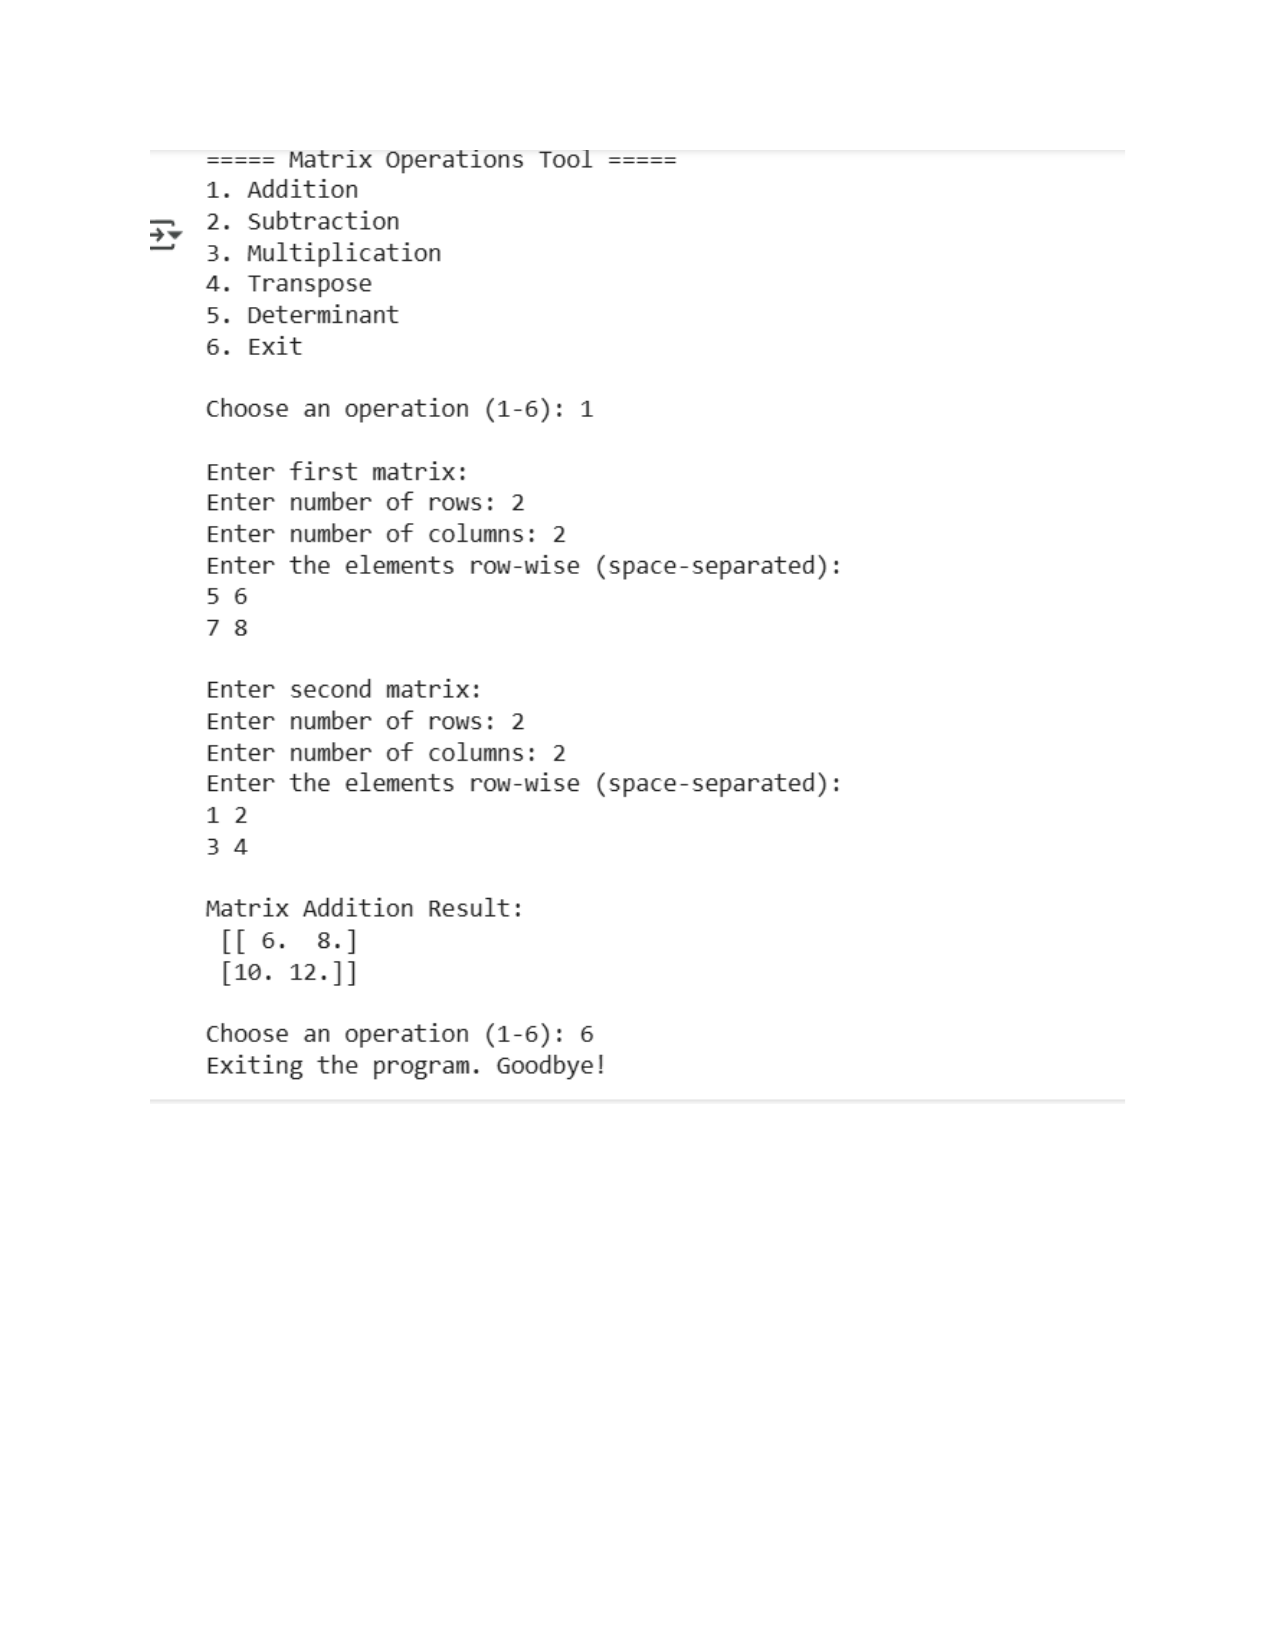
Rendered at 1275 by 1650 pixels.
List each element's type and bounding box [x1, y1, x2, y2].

picture [150, 150, 1125, 1104]
